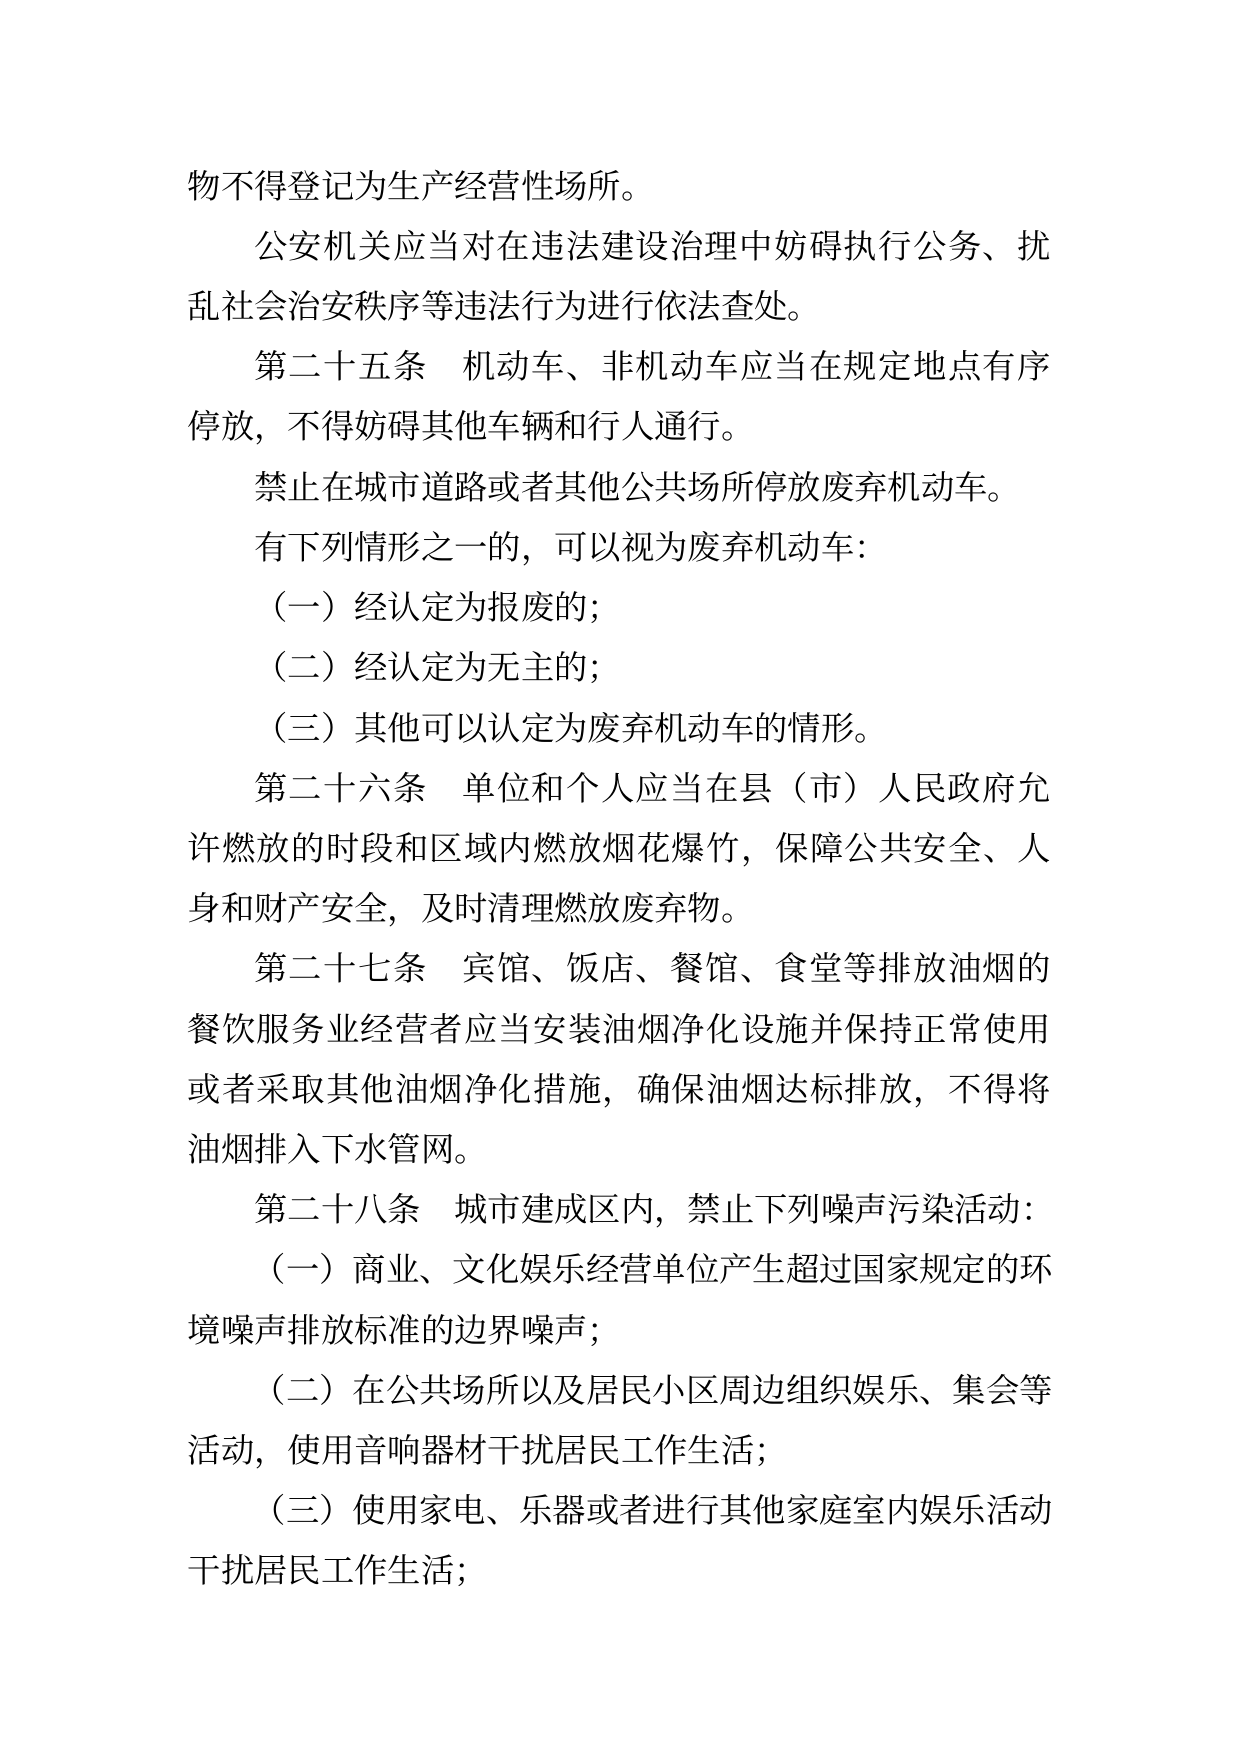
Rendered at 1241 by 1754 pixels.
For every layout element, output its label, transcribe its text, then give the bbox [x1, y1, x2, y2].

text 有下列情形之一的，可以视为废弃机动车： [187, 511, 1053, 571]
text 第二十七条 宾馆、饭店、餐馆、食堂等排放油烟的餐饮服务业经营者应当安装油烟净化设施并保持正常使用，或者采取其他油烟净化措施，确保油烟达标排放，不得将油烟排入下水管网。 [187, 933, 1053, 1173]
text 第二十六条 单位和个人应当在县（市）人民政府允许燃放的时段和区域内燃放烟花爆竹，保障公共安全、人身和财产安全，及时清理燃放废弃物。 [187, 752, 1053, 933]
text （三）其他可以认定为废弃机动车的情形。 [187, 692, 1053, 752]
text 禁止在城市道路或者其他公共场所停放废弃机动车。 [187, 451, 1053, 511]
text （二）在公共场所以及居民小区周边组织娱乐、集会等活动，使用音响器材干扰居民工作生活； [187, 1354, 1053, 1474]
text 第二十八条 城市建成区内，禁止下列噪声污染活动： [187, 1173, 1053, 1234]
text 第二十五条 机动车、非机动车应当在规定地点有序停放，不得妨碍其他车辆和行人通行。 [187, 331, 1053, 451]
text （一）商业、文化娱乐经营单位产生超过国家规定的环境噪声排放标准的边界噪声； [187, 1234, 1053, 1354]
text 公安机关应当对在违法建设治理中妨碍执行公务、扰乱社会治安秩序等违法行为进行依法查处。 [187, 210, 1053, 331]
text （三）使用家电、乐器或者进行其他家庭室内娱乐活动干扰居民工作生活； [187, 1474, 1053, 1595]
text （二）经认定为无主的； [187, 632, 1053, 692]
text （一）经认定为报废的； [187, 571, 1053, 632]
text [187, 150, 1053, 210]
